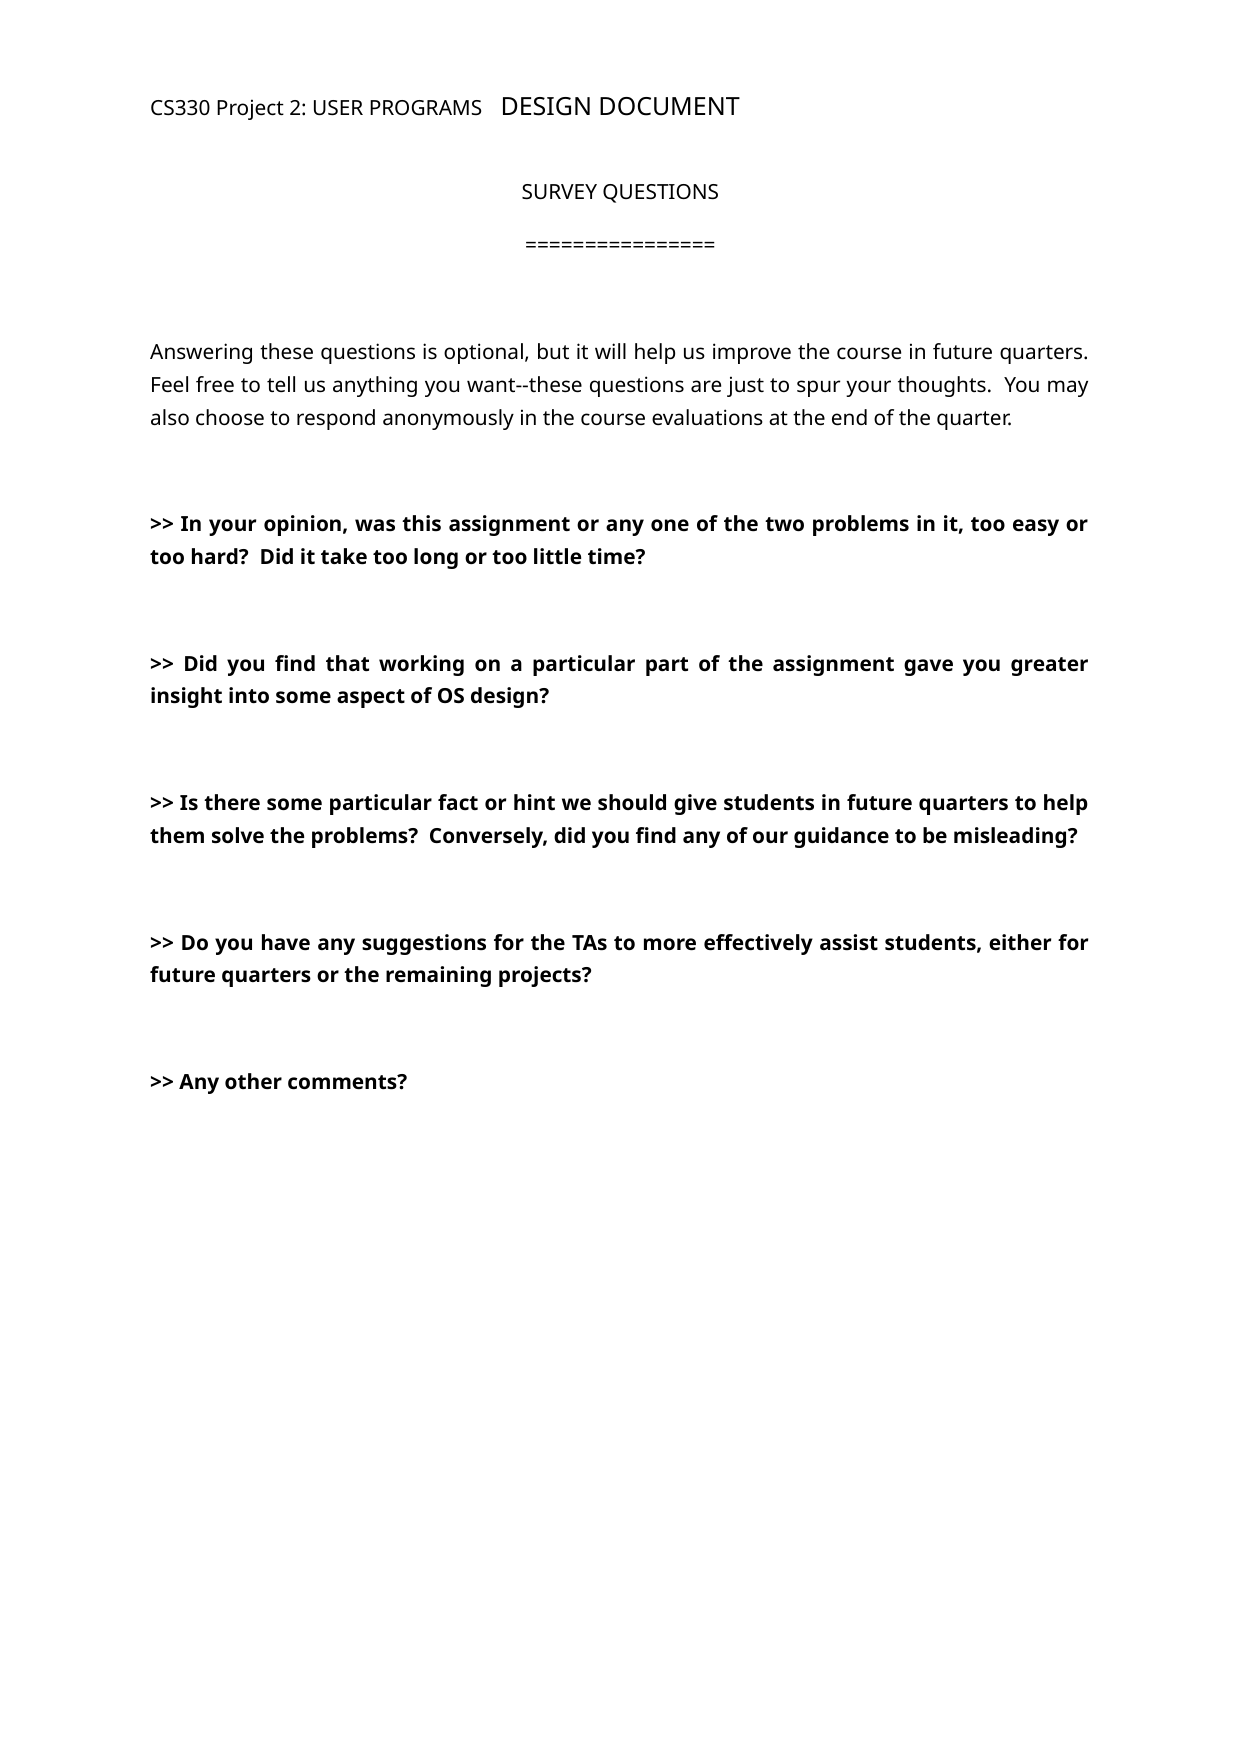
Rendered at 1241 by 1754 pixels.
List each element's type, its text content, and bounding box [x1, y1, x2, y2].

text ================ [150, 231, 1090, 259]
text SURVEY QUESTIONS [150, 177, 1090, 206]
text >> Any other comments? [150, 1067, 1090, 1096]
text >> Is there some particular fact or hint we should give students in future quarters to help them solve the problems? Conversely, did you find any of our guidance to be misleading? [150, 788, 1090, 849]
text >> Do you have any suggestions for the TAs to more effectively assist students, either for future quarters or the remaining projects? [150, 928, 1090, 989]
text >> In your opinion, was this assignment or any one of the two problems in it, too easy or too hard? Did it take too long or too little time? [150, 509, 1090, 571]
text >> Did you find that working on a particular part of the assignment gave you greater insight into some aspect of OS design? [150, 649, 1090, 710]
text Answering these questions is optional, but it will help us improve the course in future quarters. Feel free to tell us anything you want--these questions are just to spur your thoughts. You may also choose to respond anonymously in the course evaluations at the end of the quarter. [150, 337, 1090, 431]
